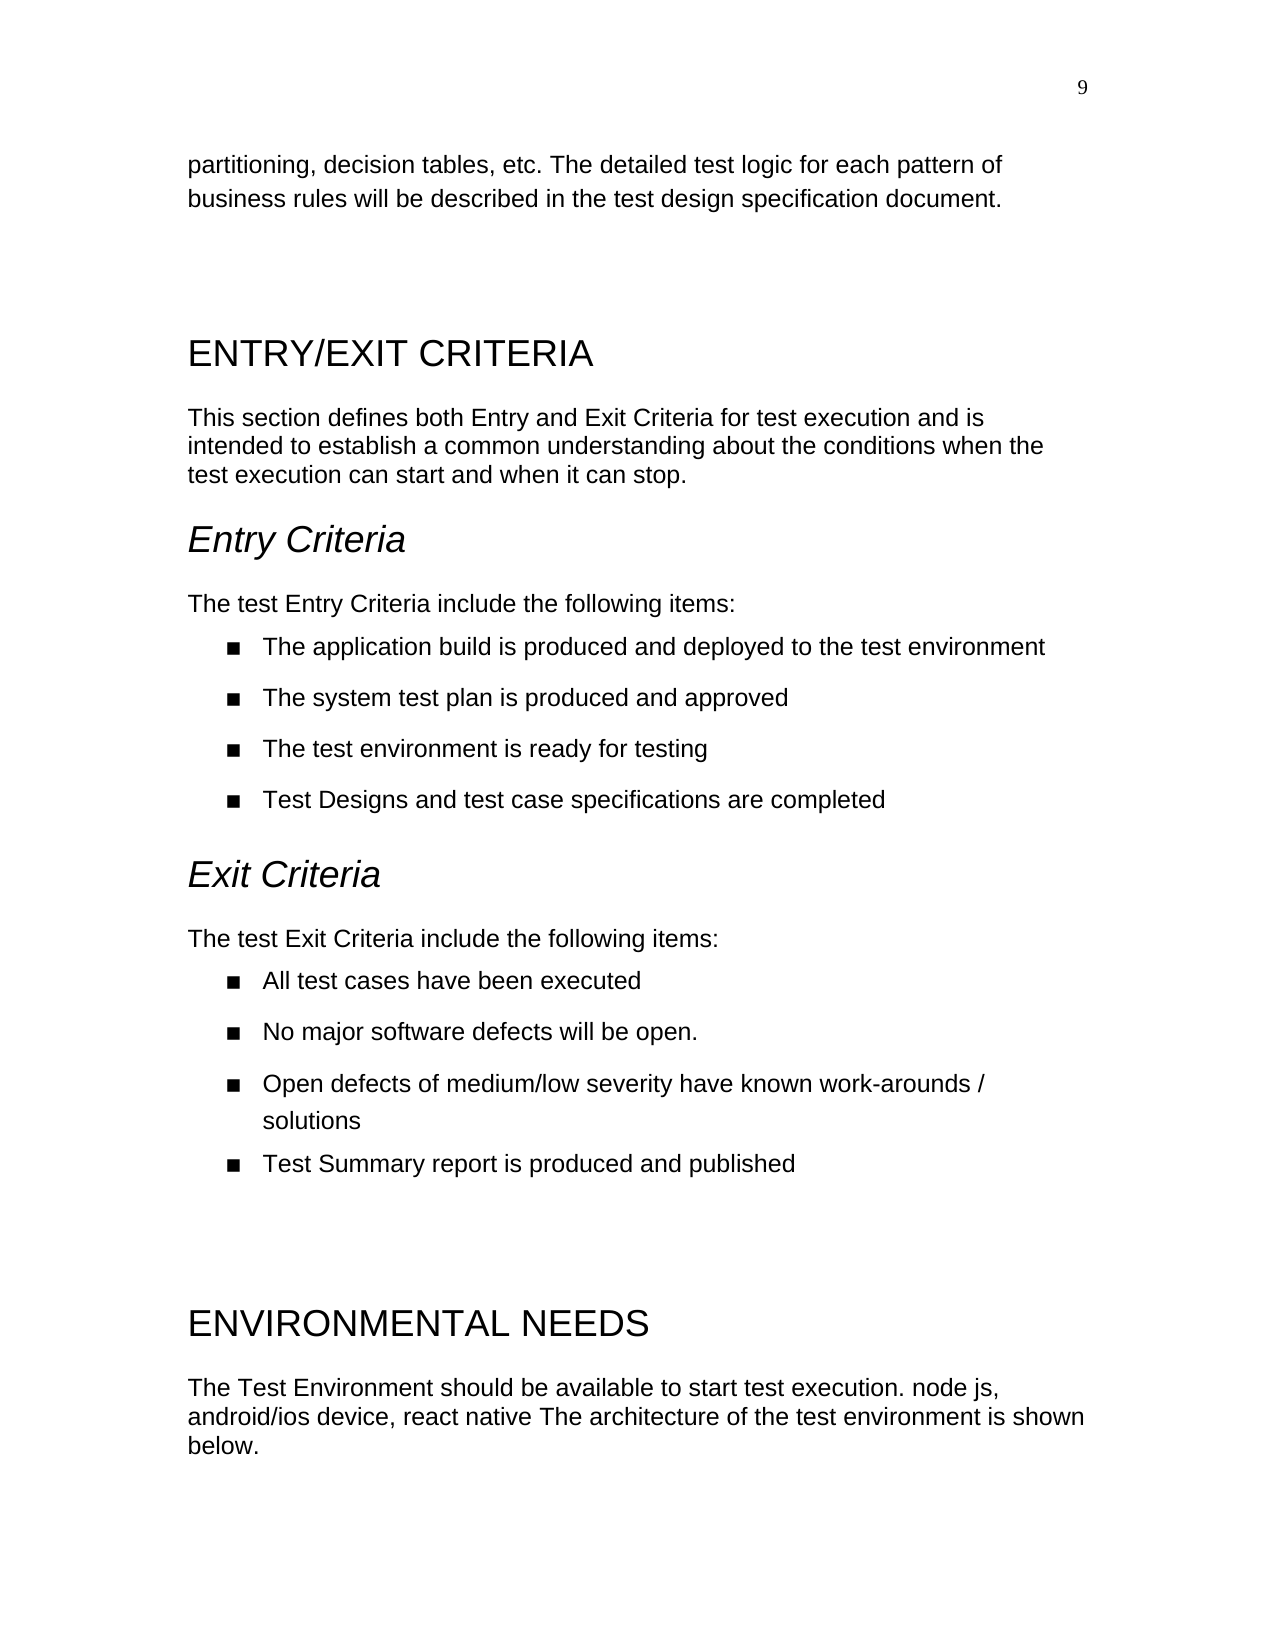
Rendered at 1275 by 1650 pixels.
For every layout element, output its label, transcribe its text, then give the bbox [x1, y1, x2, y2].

list Test Summary report is produced and published [225, 1135, 1087, 1186]
subtitle Exit Criteria [187, 852, 1087, 895]
text The test Entry Criteria include the following items: [187, 589, 1087, 618]
text This section defines both Entry and Exit Criteria for test execution and is intended to establish a common understanding about the conditions when the test execution can start and when it can stop. [187, 403, 1087, 489]
list The test environment is ready for testing [225, 721, 1087, 772]
list Open defects of medium/low severity have known work-arounds / solutions [225, 1055, 1087, 1135]
text The Test Environment should be available to start test execution. node js, android/ios device, react native The architecture of the test environment is shown below. [187, 1373, 1087, 1459]
text The test Exit Criteria include the following items: [187, 924, 1087, 953]
list The system test plan is produced and approved [225, 669, 1087, 721]
subtitle ENTRY/EXIT CRITERIA [187, 331, 1087, 374]
list Test Designs and test case specifications are completed [225, 772, 1087, 823]
list No major software defects will be open. [225, 1004, 1087, 1055]
subtitle ENVIRONMENTAL NEEDS [187, 1301, 1087, 1344]
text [187, 150, 1087, 213]
list All test cases have been executed [225, 953, 1087, 1004]
subtitle Entry Criteria [187, 518, 1087, 561]
list The application build is produced and deployed to the test environment [225, 618, 1087, 669]
